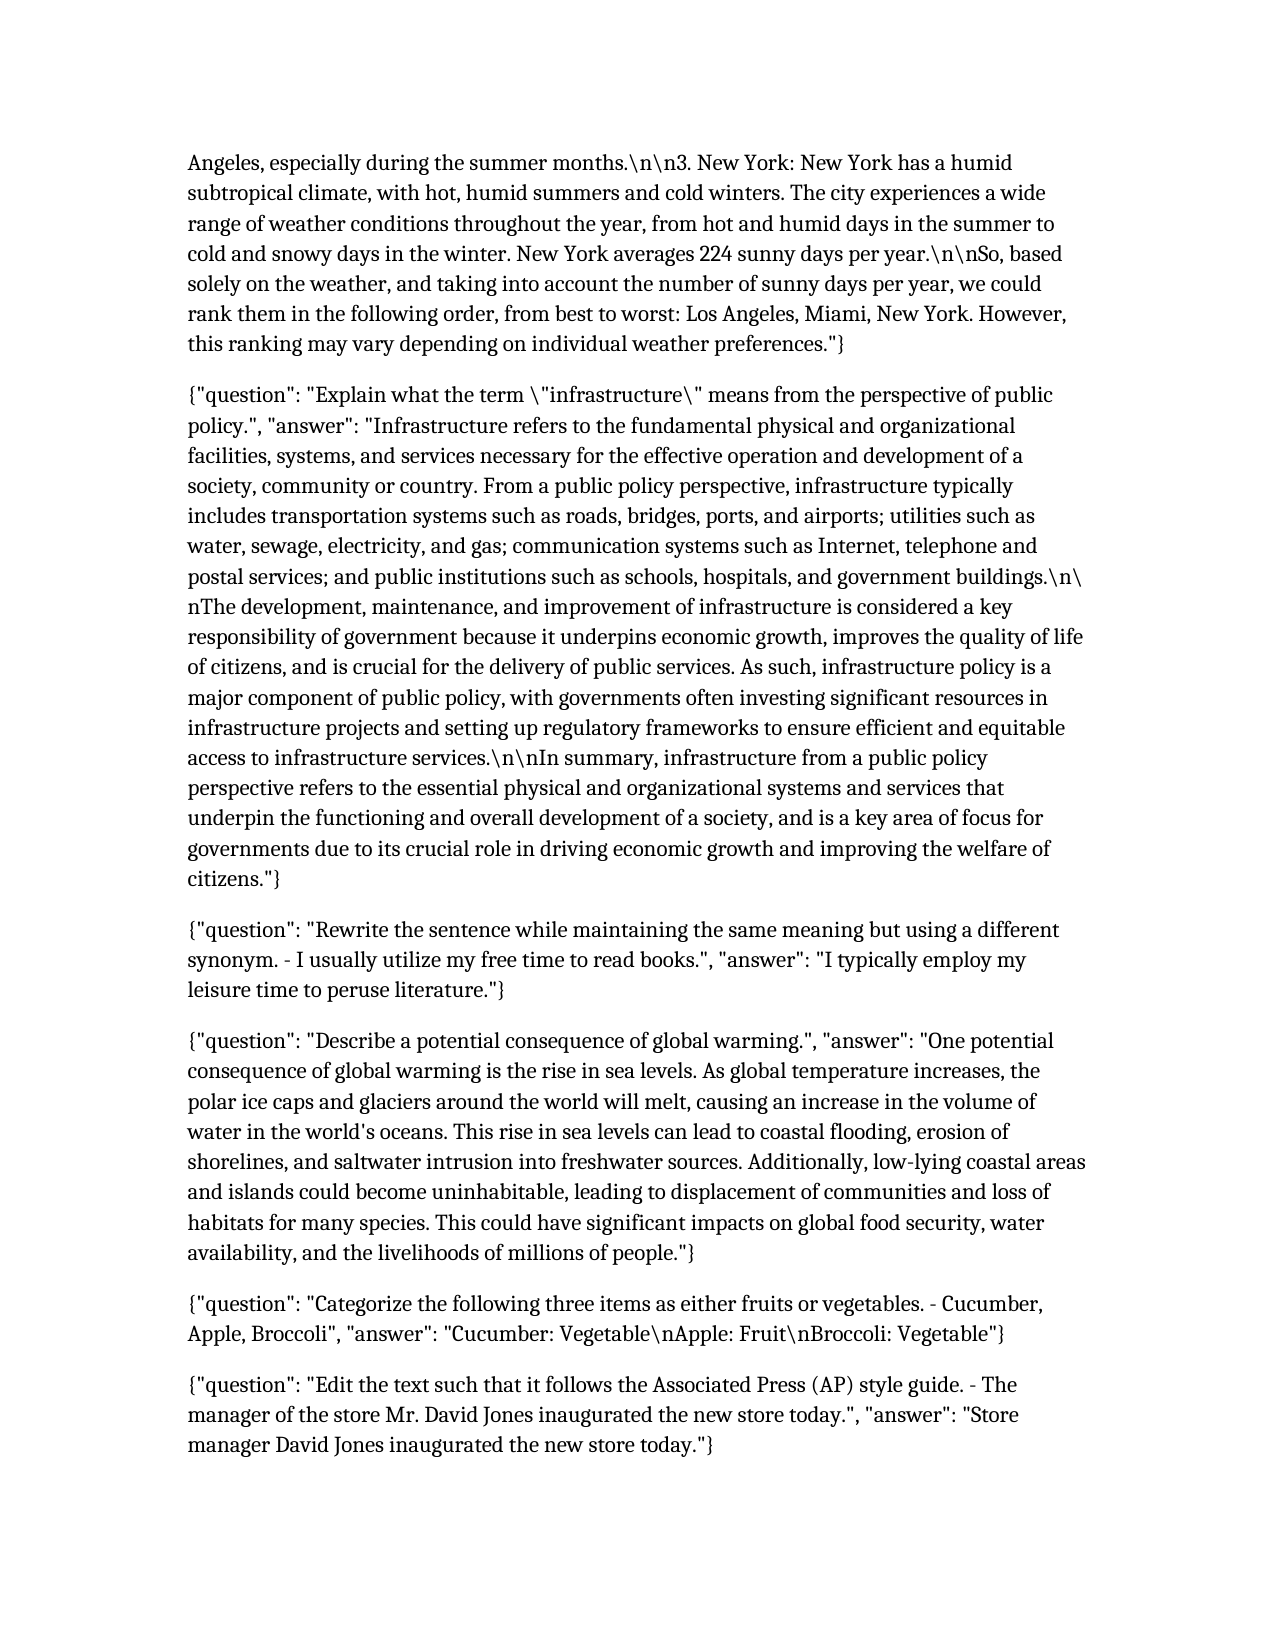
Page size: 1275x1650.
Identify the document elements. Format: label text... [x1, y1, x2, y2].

text {"question": "Categorize the following three items as either fruits or vegetables. - Cucumber, Apple, Broccoli", "answer": "Cucumber: Vegetable\nApple: Fruit\nBroccoli: Vegetable"} [187, 1291, 1087, 1347]
text {"question": "Explain what the term \"infrastructure\" means from the perspective of public policy.", "answer": "Infrastructure refers to the fundamental physical and organizational facilities, systems, and services necessary for the effective operation and development of a society, community or country. From a public policy perspective, infrastructure typically includes transportation systems such as roads, bridges, ports, and airports; utilities such as water, sewage, electricity, and gas; communication systems such as Internet, telephone and postal services; and public institutions such as schools, hospitals, and government buildings.\n\nThe development, maintenance, and improvement of infrastructure is considered a key responsibility of government because it underpins economic growth, improves the quality of life of citizens, and is crucial for the delivery of public services. As such, infrastructure policy is a major component of public policy, with governments often investing significant resources in infrastructure projects and setting up regulatory frameworks to ensure efficient and equitable access to infrastructure services.\n\nIn summary, infrastructure from a public policy perspective refers to the essential physical and organizational systems and services that underpin the functioning and overall development of a society, and is a key area of focus for governments due to its crucial role in driving economic growth and improving the welfare of citizens."} [187, 382, 1087, 892]
text {"question": "Rewrite the sentence while maintaining the same meaning but using a different synonym. - I usually utilize my free time to read books.", "answer": "I typically employ my leisure time to peruse literature."} [187, 917, 1087, 1003]
text {"question": "Edit the text such that it follows the Associated Press (AP) style guide. - The manager of the store Mr. David Jones inaugurated the new store today.", "answer": "Store manager David Jones inaugurated the new store today."} [187, 1372, 1087, 1459]
text {"question": "Describe a potential consequence of global warming.", "answer": "One potential consequence of global warming is the rise in sea levels. As global temperature increases, the polar ice caps and glaciers around the world will melt, causing an increase in the volume of water in the world's oceans. This rise in sea levels can lead to coastal flooding, erosion of shorelines, and saltwater intrusion into freshwater sources. Additionally, low-lying coastal areas and islands could become uninhabitable, leading to displacement of communities and loss of habitats for many species. This could have significant impacts on global food security, water availability, and the livelihoods of millions of people."} [187, 1028, 1087, 1266]
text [187, 150, 1087, 358]
